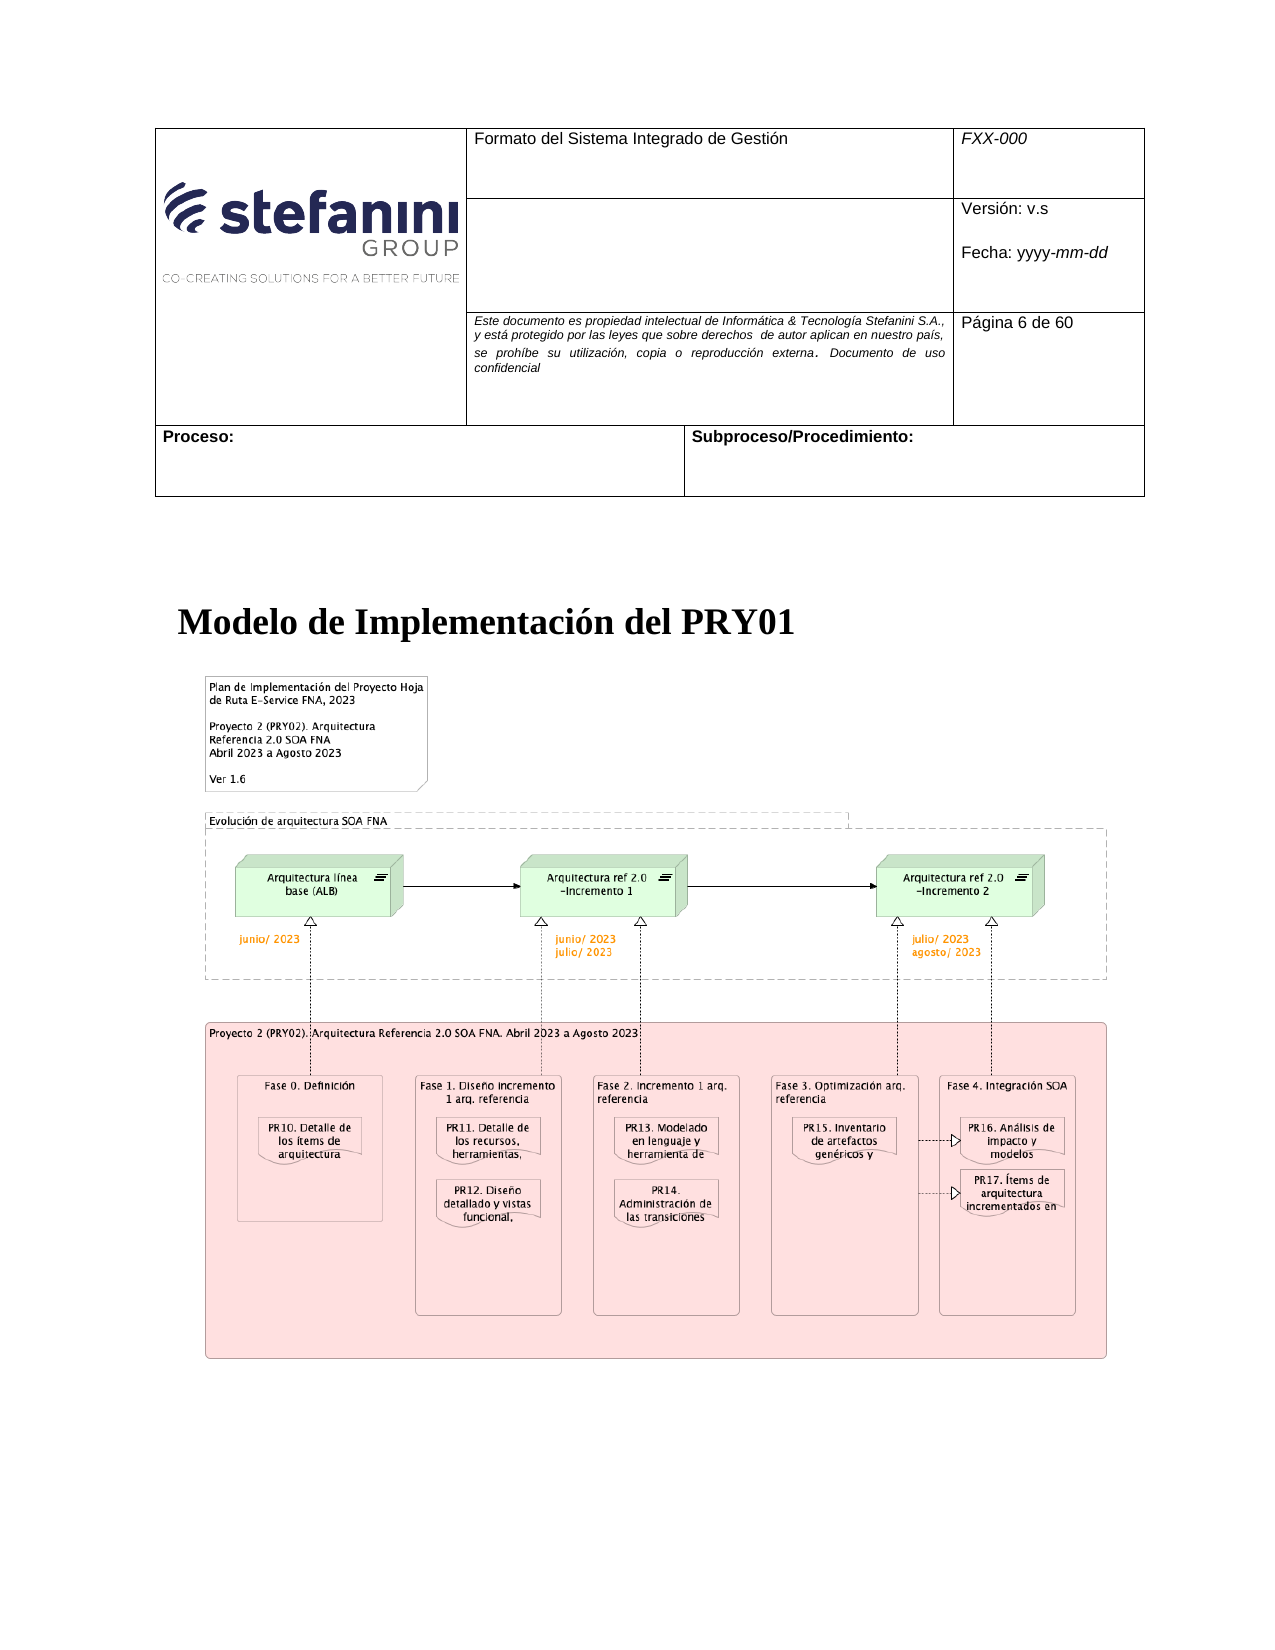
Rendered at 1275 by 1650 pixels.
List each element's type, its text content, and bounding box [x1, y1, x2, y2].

subtitle Modelo de Implementación del PRY01 [177, 599, 1098, 642]
picture [196, 667, 1115, 1367]
picture [162, 182, 460, 286]
